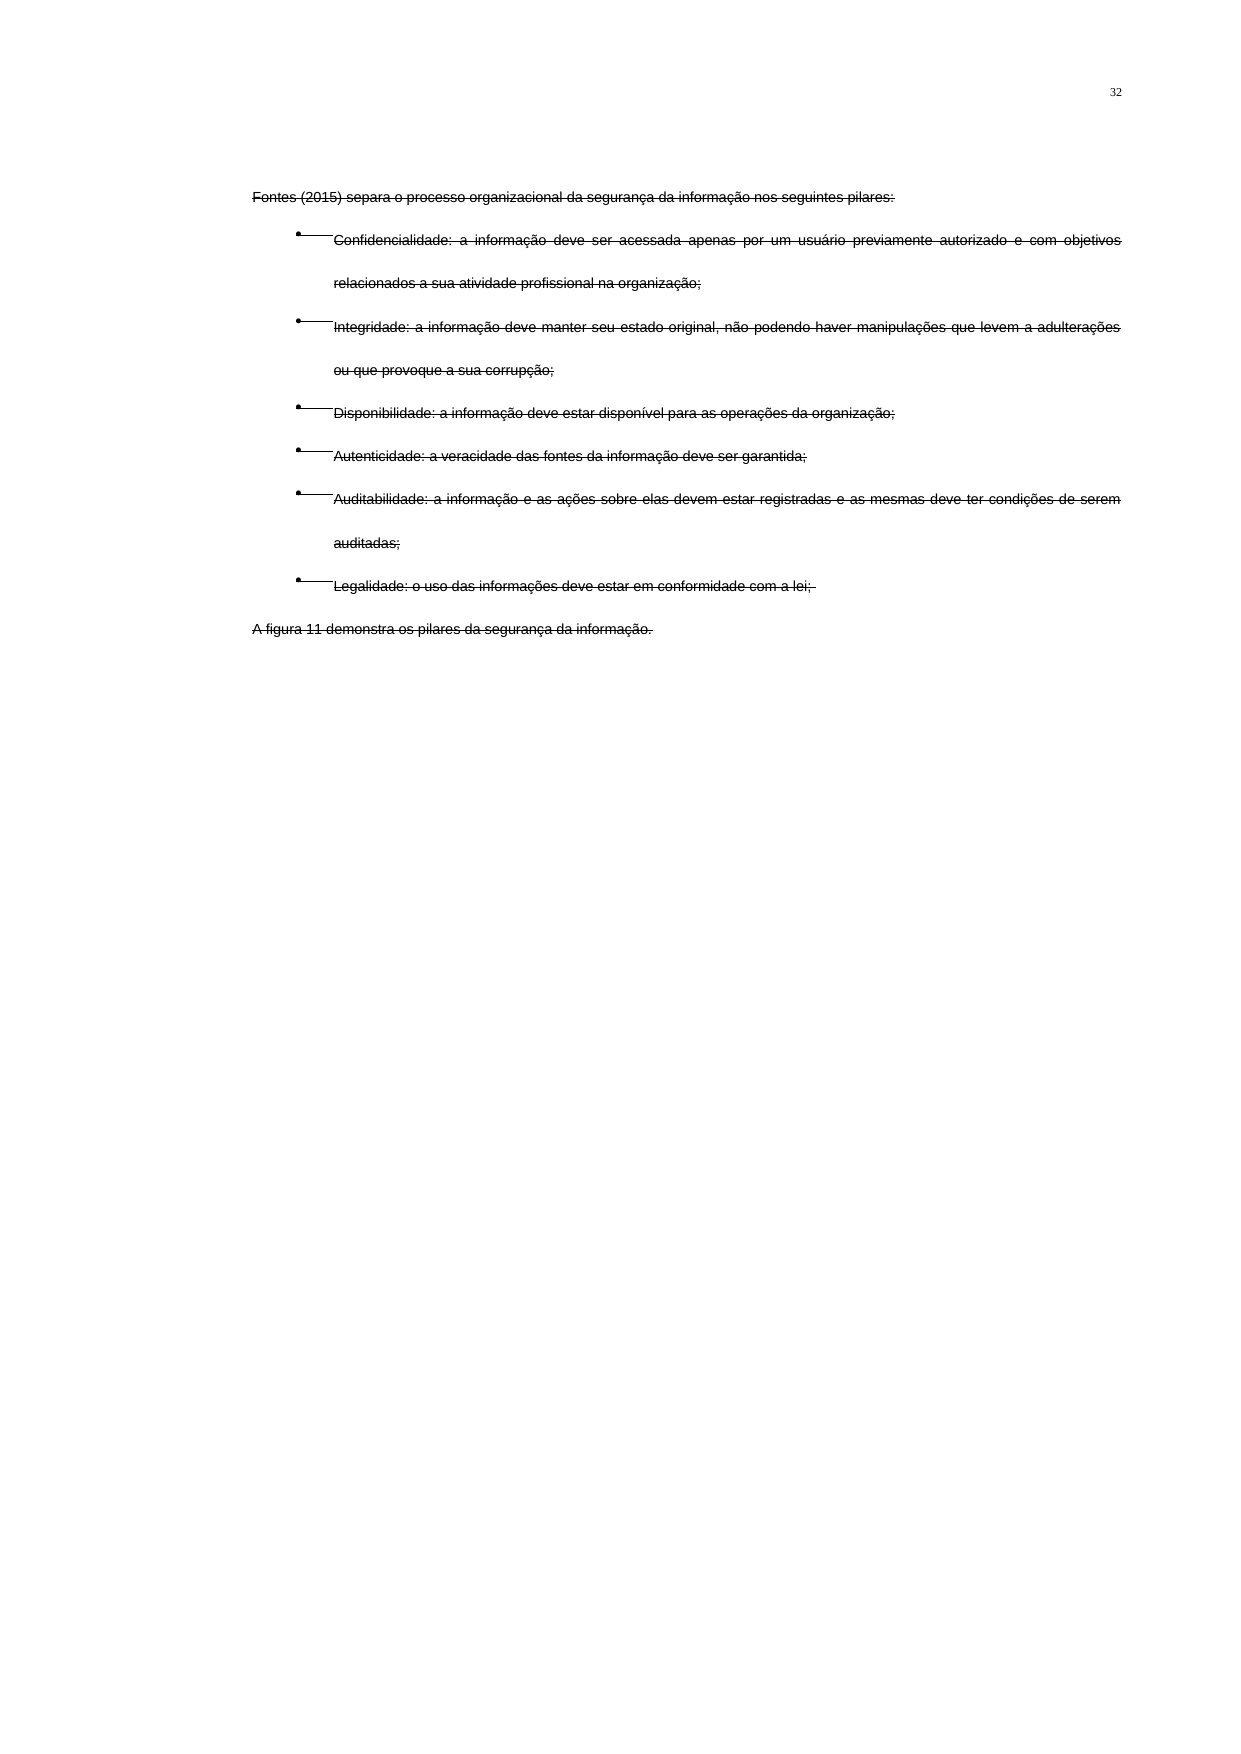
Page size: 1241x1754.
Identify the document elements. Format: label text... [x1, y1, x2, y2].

list Auditabilidade: a informação e as ações sobre elas devem estar registradas e as mesmas deve ter condições de serem auditadas; [296, 479, 1122, 551]
list A figura 11 demonstra os pilares da segurança da informação. [177, 609, 1122, 638]
list Integridade: a informação deve manter seu estado original, não podendo haver manipulações que levem a adulterações ou que provoque a sua corrupção; [296, 306, 1122, 378]
list Autenticidade: a veracidade das fontes da informação deve ser garantida; [296, 436, 1122, 465]
text Fontes (2015) separa o processo organizacional da segurança da informação nos seguintes pilares: [177, 177, 1122, 206]
list Disponibilidade: a informação deve estar disponível para as operações da organização; [296, 393, 1122, 422]
list Legalidade: o uso das informações deve estar em conformidade com a lei; [296, 566, 1122, 594]
list Confidencialidade: a informação deve ser acessada apenas por um usuário previamente autorizado e com objetivos relacionados a sua atividade profissional na organização; [296, 220, 1122, 292]
